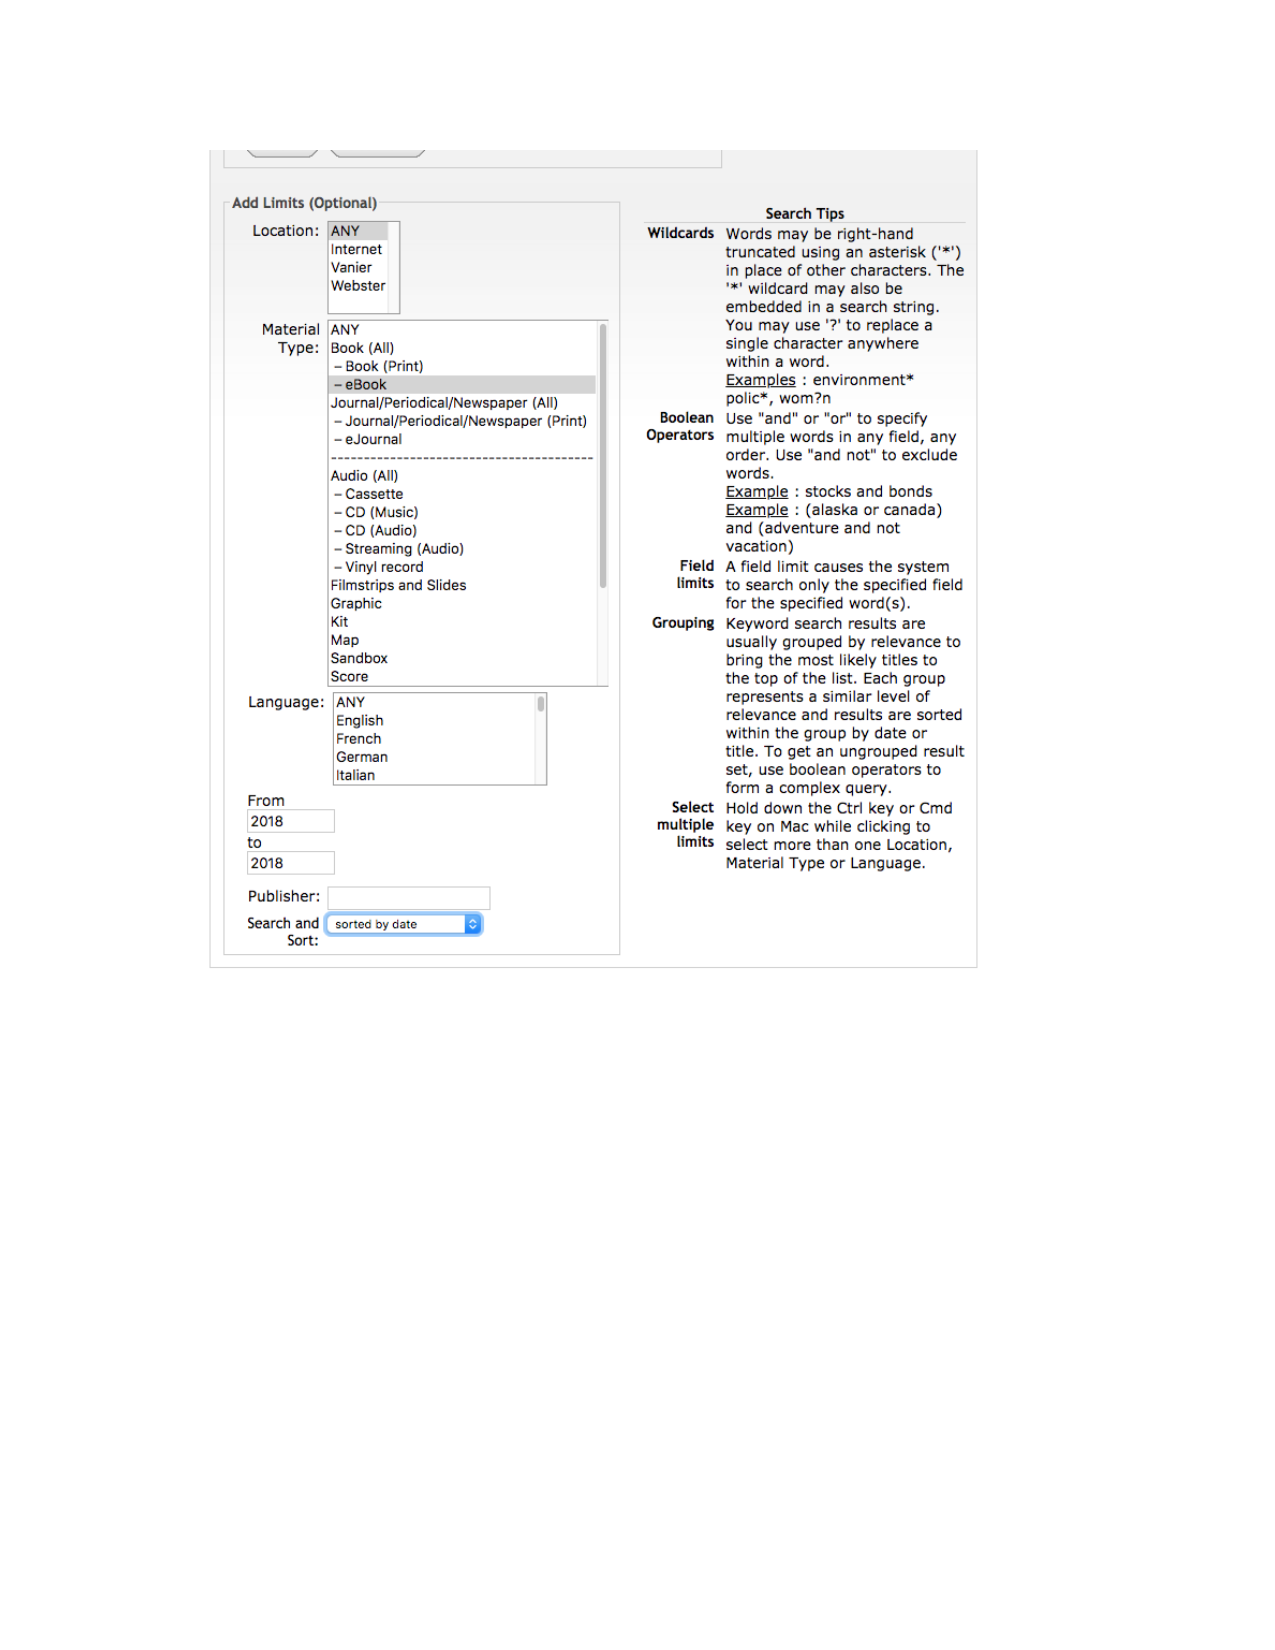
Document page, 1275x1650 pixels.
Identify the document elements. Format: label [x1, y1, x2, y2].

picture [187, 150, 1088, 996]
